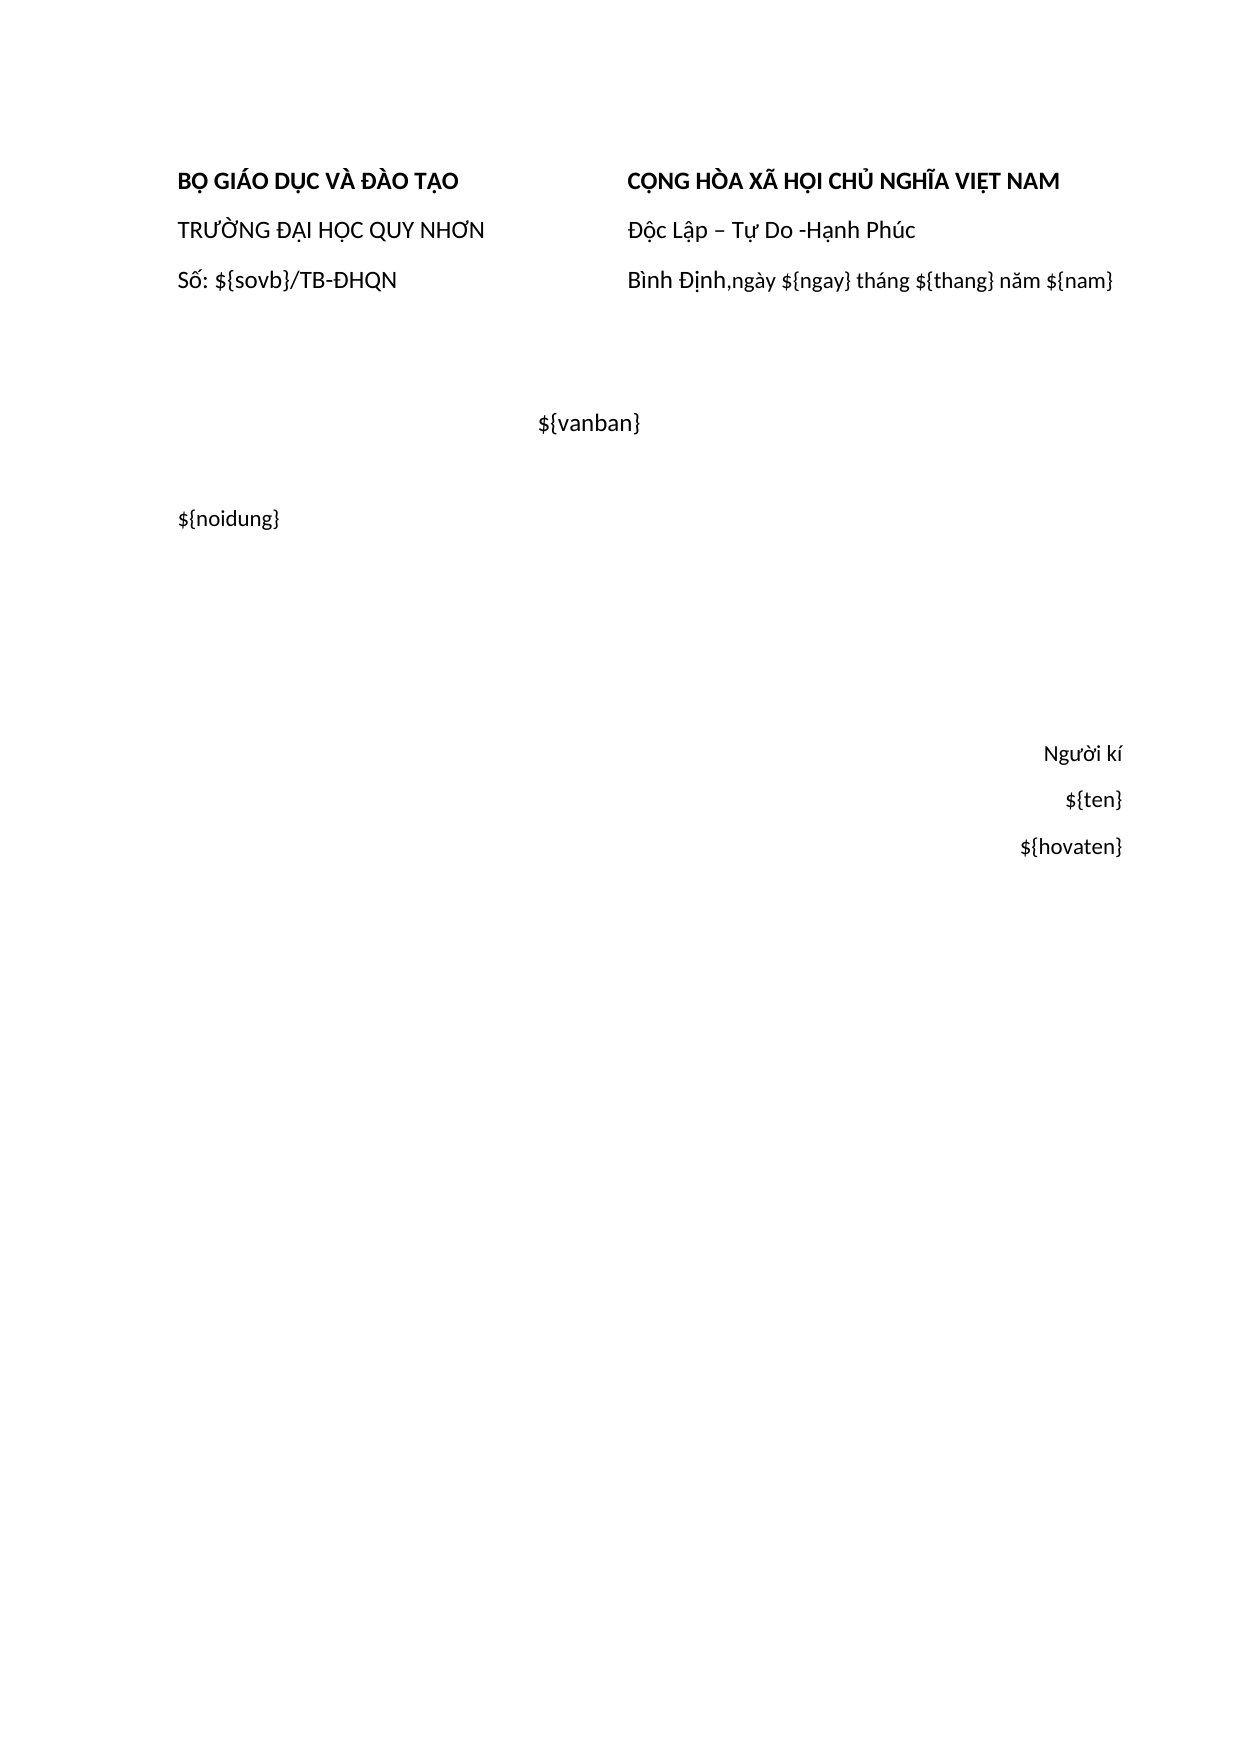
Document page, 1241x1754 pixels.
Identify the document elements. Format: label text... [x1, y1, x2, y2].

text TRƯỜNG ĐẠI HỌC QUY NHƠN Độc Lập – Tự Do -Hạnh Phúc [177, 214, 1122, 245]
text Người kí [177, 739, 1122, 767]
text ${ten} [177, 786, 1122, 814]
text ${hovaten} [177, 832, 1122, 861]
text BỘ GIÁO DỤC VÀ ĐÀO TẠO CỘNG HÒA XÃ HỘI CHỦ NGHĨA VIỆT NAM [177, 165, 1122, 196]
text ${noidung} [177, 504, 1122, 532]
text ${vanban} [177, 407, 1122, 438]
text Số: ${sovb}/TB-ĐHQN Bình Định,ngày ${ngay} tháng ${thang} năm ${nam} [177, 264, 1122, 295]
